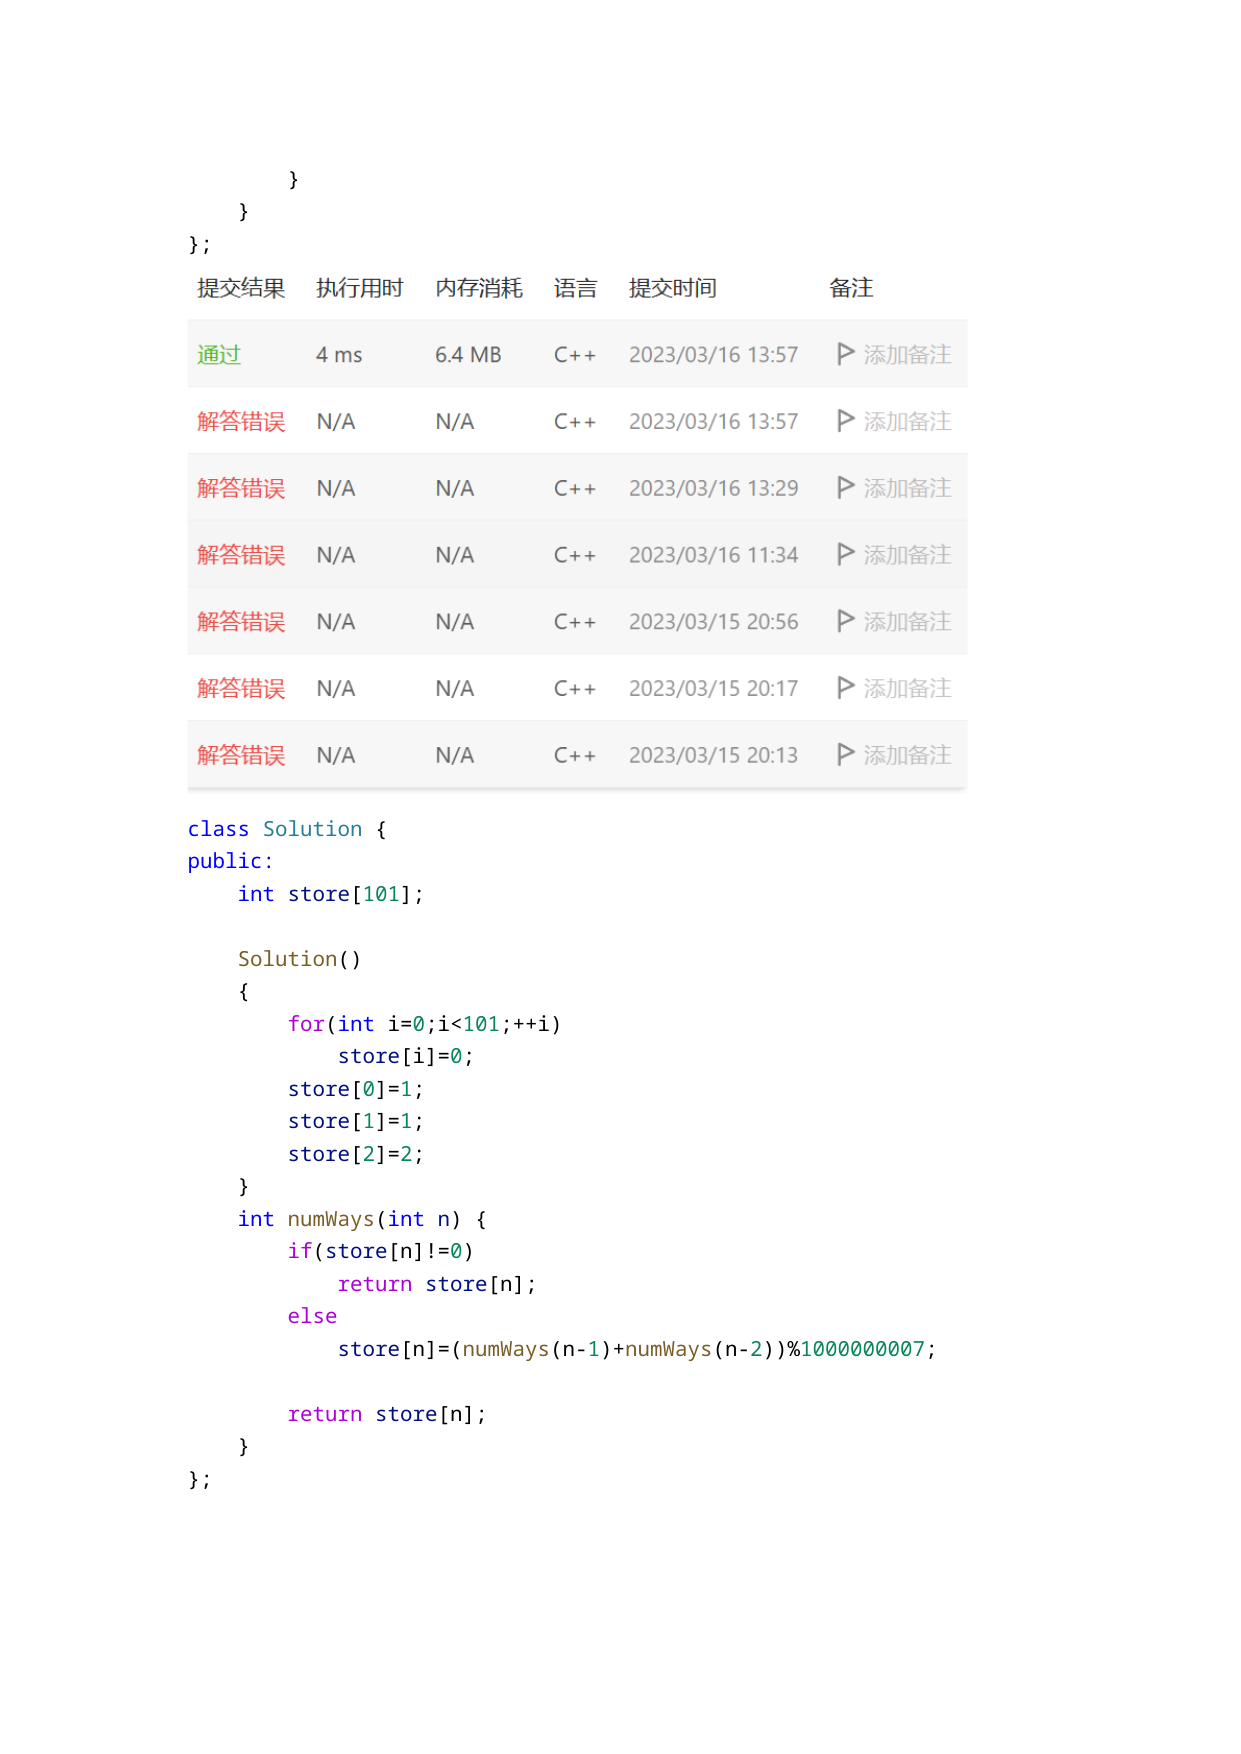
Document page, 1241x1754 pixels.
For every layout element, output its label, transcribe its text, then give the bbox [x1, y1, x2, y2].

text store[0]=1; [187, 1072, 1053, 1104]
text public: [187, 844, 1053, 877]
text store[i]=0; [187, 1039, 1053, 1072]
text for(int i=0;i<101;++i) [187, 1007, 1053, 1039]
text } [187, 1429, 1053, 1462]
text store[n]=(numWays(n-1)+numWays(n-2))%1000000007; [187, 1332, 1053, 1364]
text { [187, 974, 1053, 1007]
text Solution() [187, 942, 1053, 974]
text store[1]=1; [187, 1104, 1053, 1137]
text else [187, 1299, 1053, 1332]
text store[2]=2; [187, 1137, 1053, 1169]
text class Solution { [187, 812, 1053, 844]
text return store[n]; [187, 1397, 1053, 1429]
text }; [187, 1462, 1053, 1494]
text int numWays(int n) { [187, 1202, 1053, 1234]
text return store[n]; [187, 1267, 1053, 1299]
text } [187, 162, 1053, 194]
text int store[101]; [187, 877, 1053, 909]
picture [187, 259, 968, 794]
text if(store[n]!=0) [187, 1234, 1053, 1267]
text }; [187, 227, 1053, 259]
text } [187, 1169, 1053, 1202]
text } [187, 194, 1053, 227]
